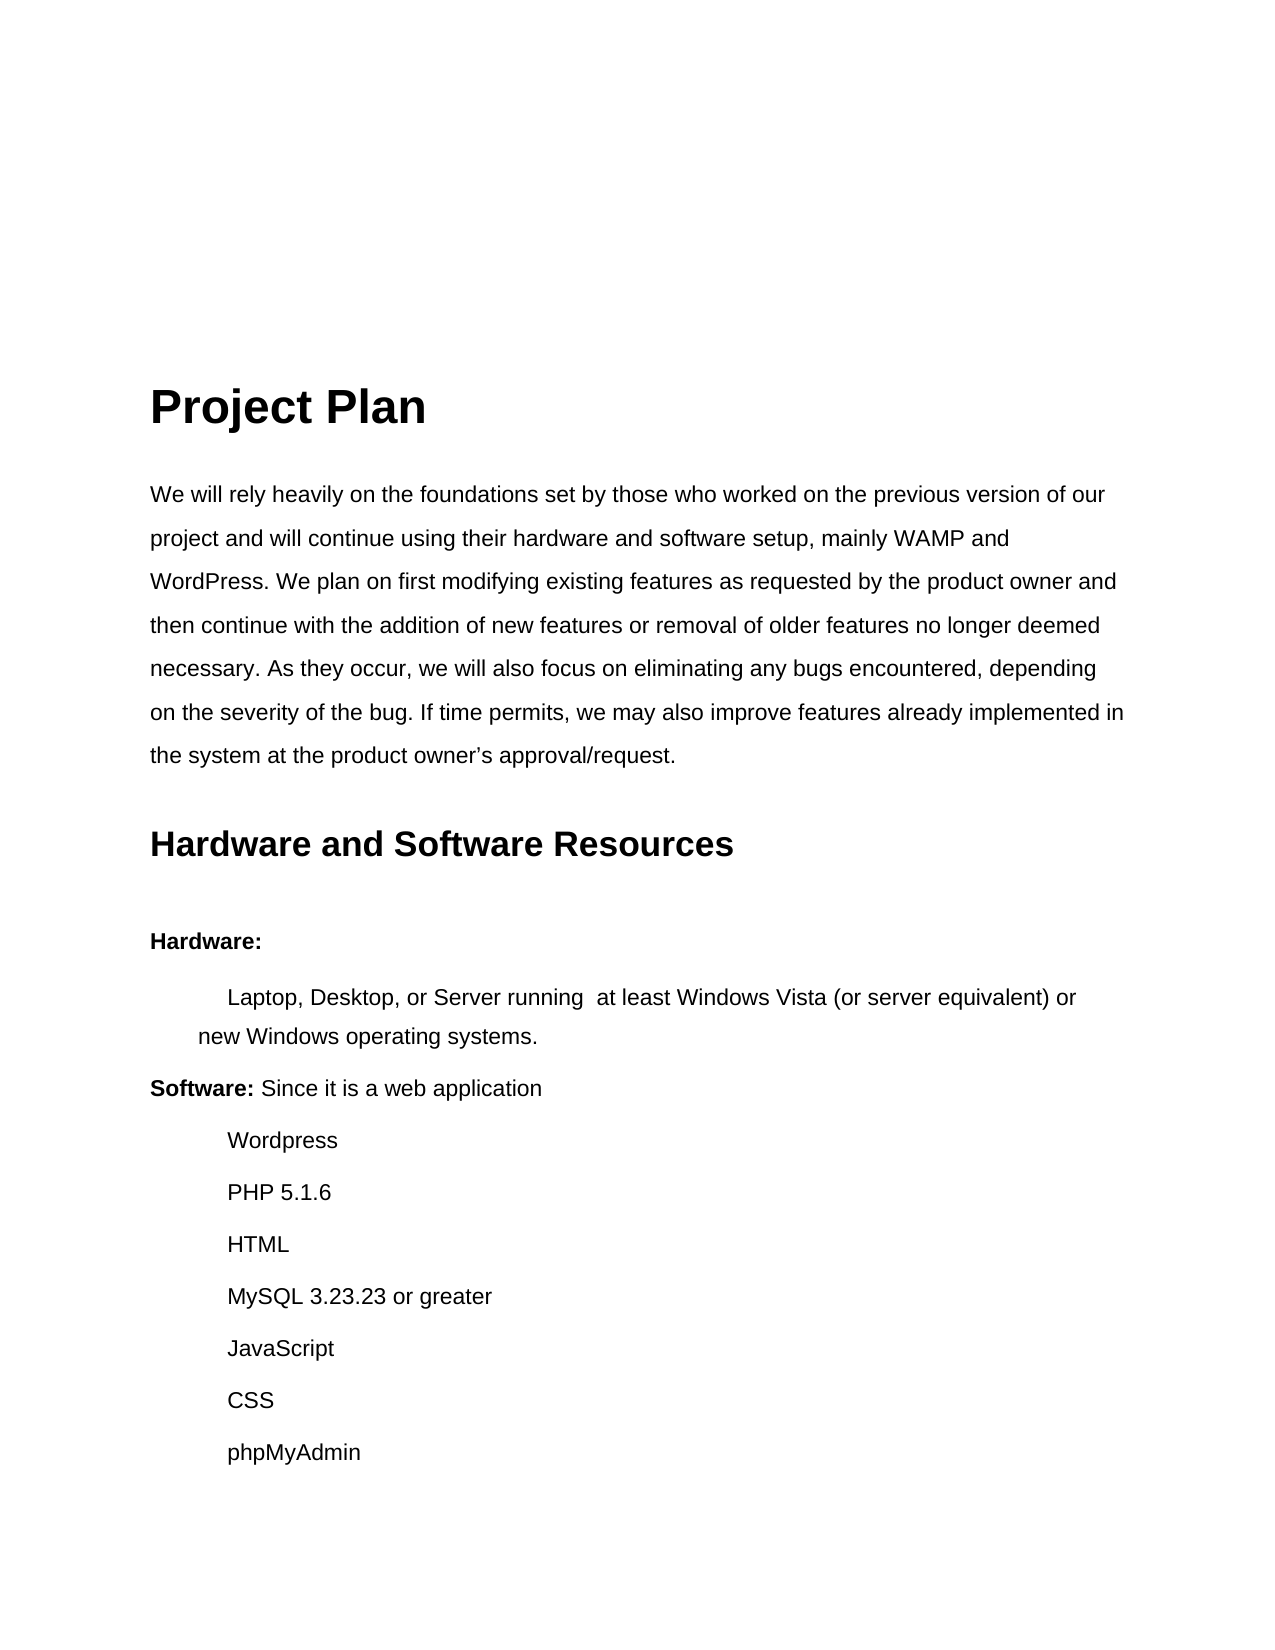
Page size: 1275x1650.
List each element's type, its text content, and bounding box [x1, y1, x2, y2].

text JavaScript [198, 1335, 1125, 1361]
text CSS [198, 1387, 1125, 1413]
text Software: Since it is a web application [150, 1075, 1125, 1101]
text Wordpress [198, 1127, 1125, 1153]
text MySQL 3.23.23 or greater [198, 1283, 1125, 1309]
text PHP 5.1.6 [198, 1179, 1125, 1205]
text We will rely heavily on the foundations set by those who worked on the previous version of our project and will continue using their hardware and software setup, mainly WAMP and WordPress. We plan on first modifying existing features as requested by the product owner and then continue with the addition of new features or removal of older features no longer deemed necessary. As they occur, we will also focus on eliminating any bugs encountered, depending on the severity of the bug. If time permits, we may also improve features already implemented in the system at the product owner’s approval/request. [150, 481, 1125, 768]
subtitle Project Plan [150, 378, 1125, 433]
subtitle Hardware and Software Resources [150, 823, 1125, 864]
text Laptop, Desktop, or Server running at least Windows Vista (or server equivalent) or new Windows operating systems. [198, 983, 1125, 1049]
subtitle Hardware: [150, 928, 1125, 954]
text HTML [198, 1231, 1125, 1257]
text phpMyAdmin [198, 1439, 1125, 1465]
